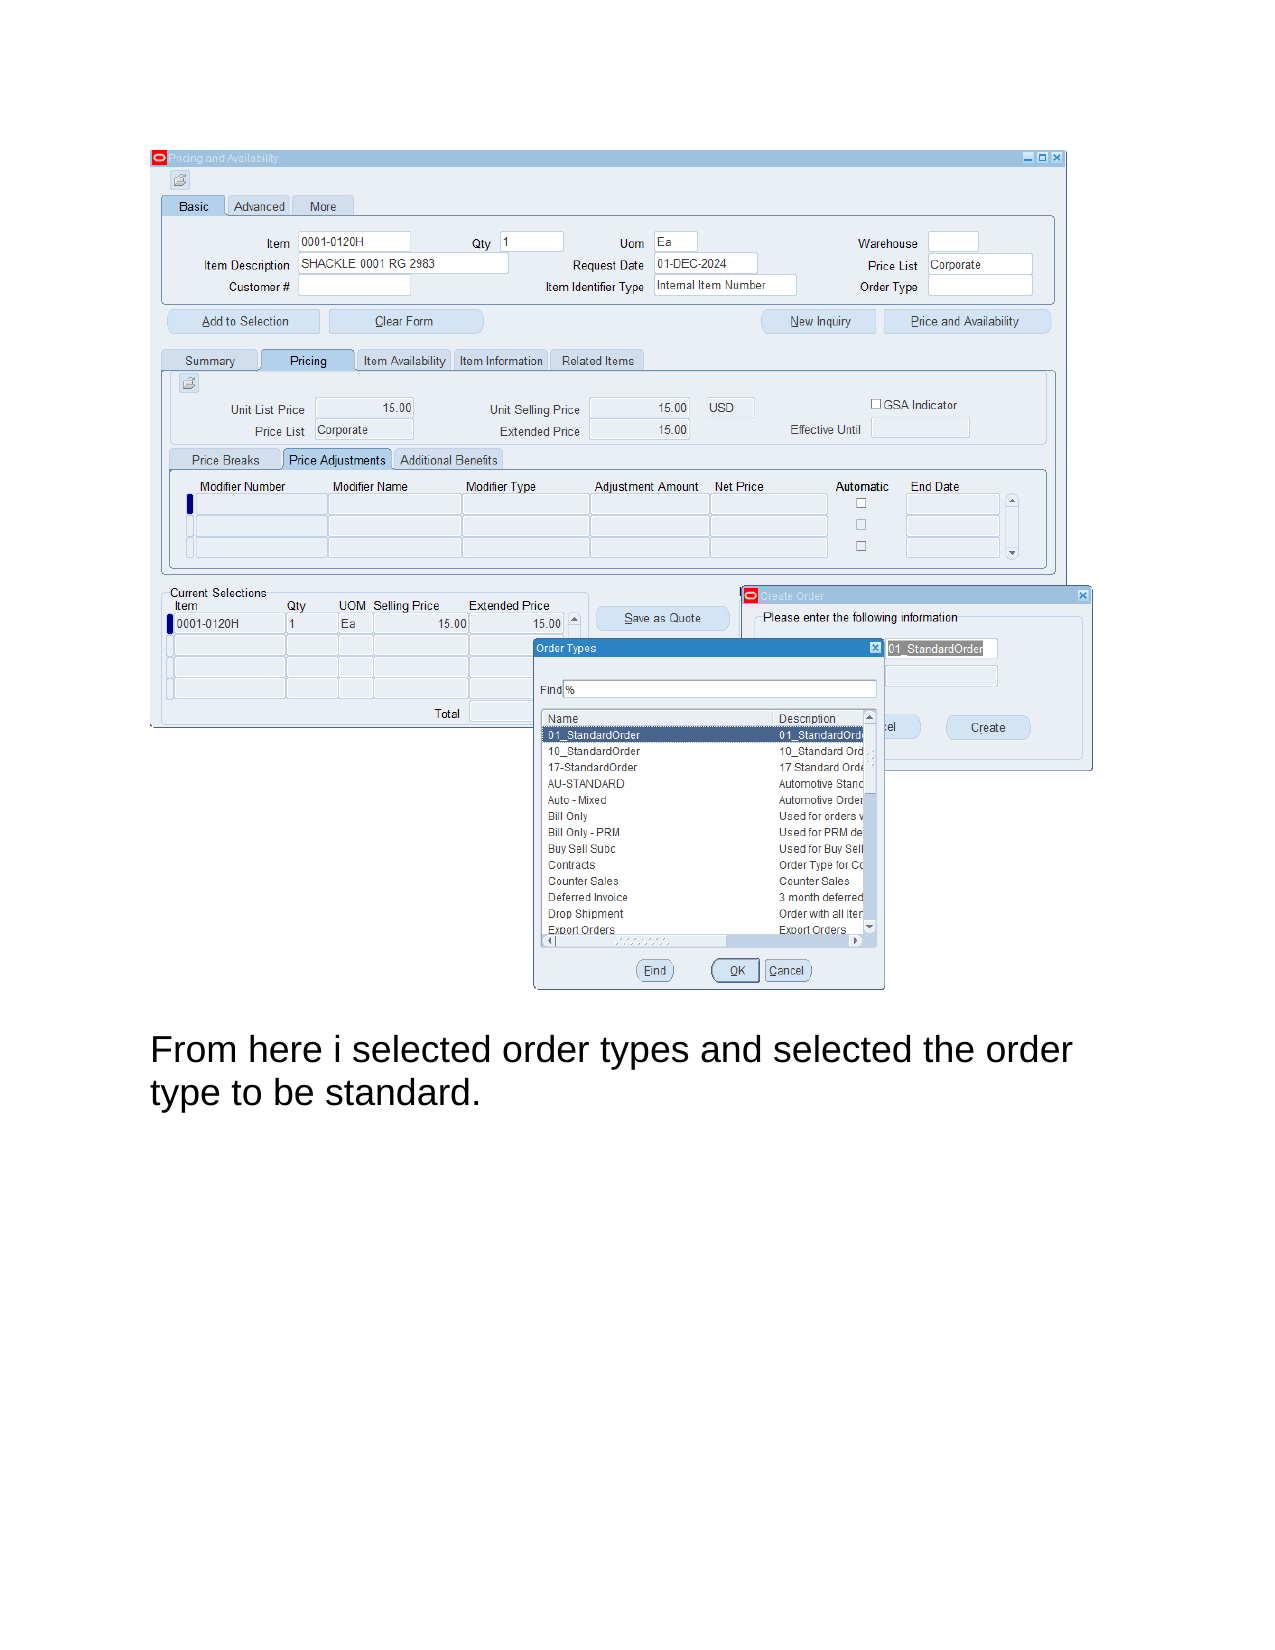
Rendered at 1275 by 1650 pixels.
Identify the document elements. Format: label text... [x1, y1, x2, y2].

picture [150, 150, 1125, 1002]
text From here i selected order types and selected the order type to be standard. [150, 1027, 1125, 1113]
